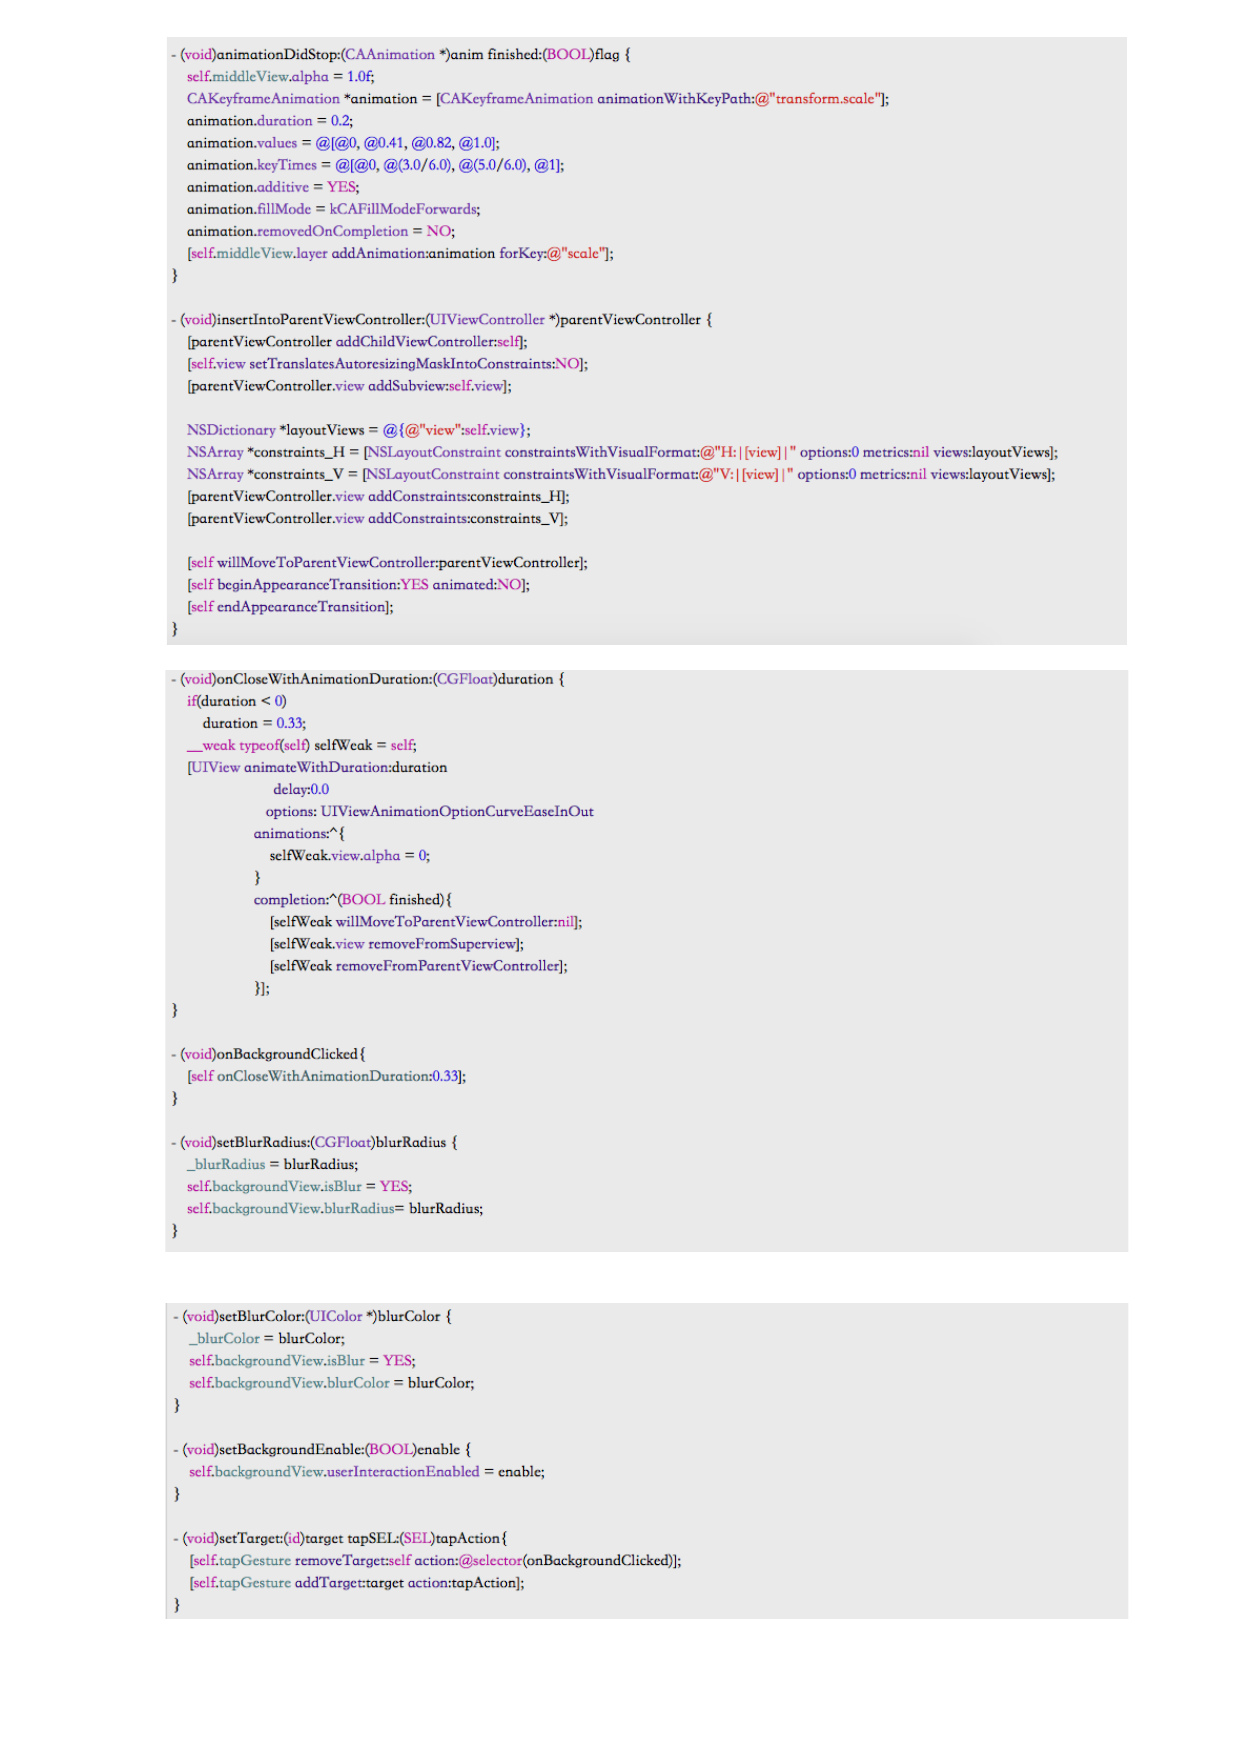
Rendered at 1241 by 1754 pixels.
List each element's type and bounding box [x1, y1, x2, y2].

picture [166, 37, 1127, 645]
picture [165, 670, 1129, 1252]
picture [165, 1303, 1129, 1619]
